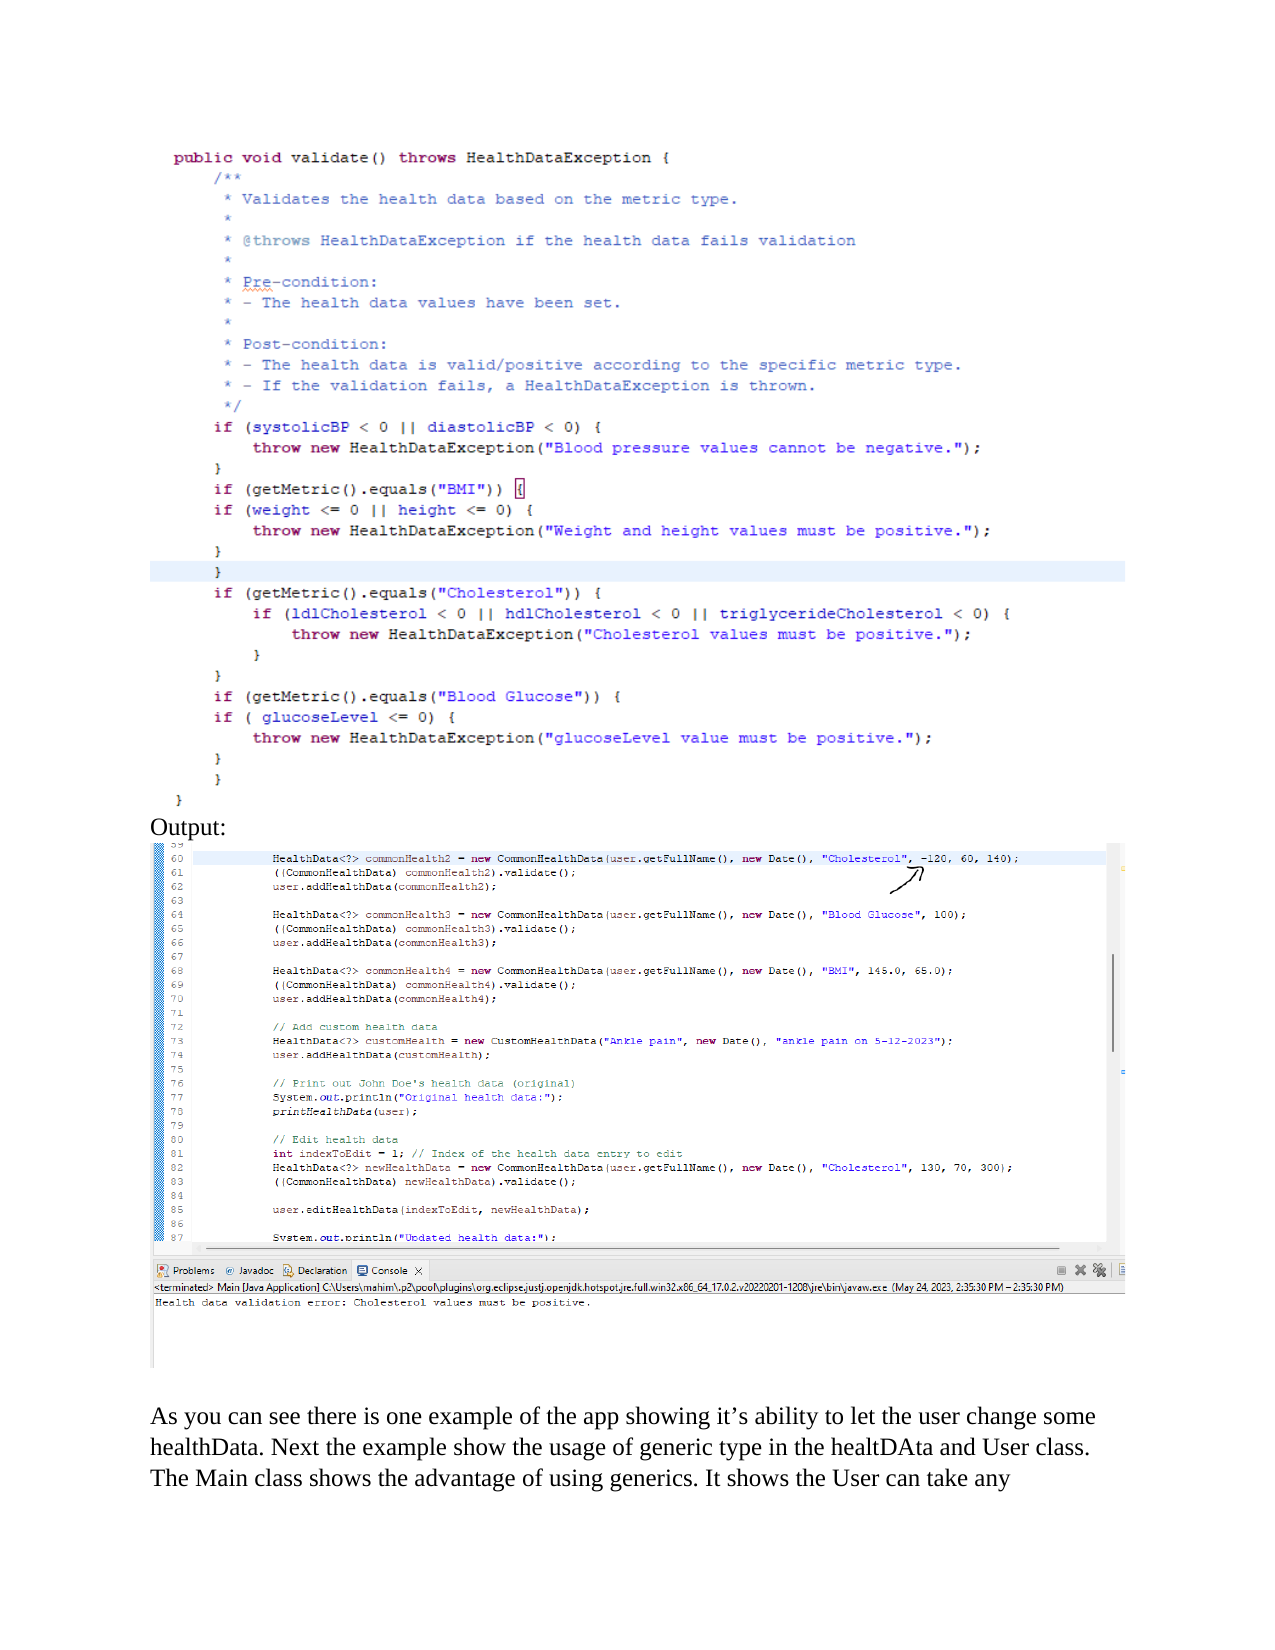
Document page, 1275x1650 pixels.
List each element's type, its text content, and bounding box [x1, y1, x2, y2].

picture [150, 150, 1125, 811]
picture [150, 843, 1125, 1368]
